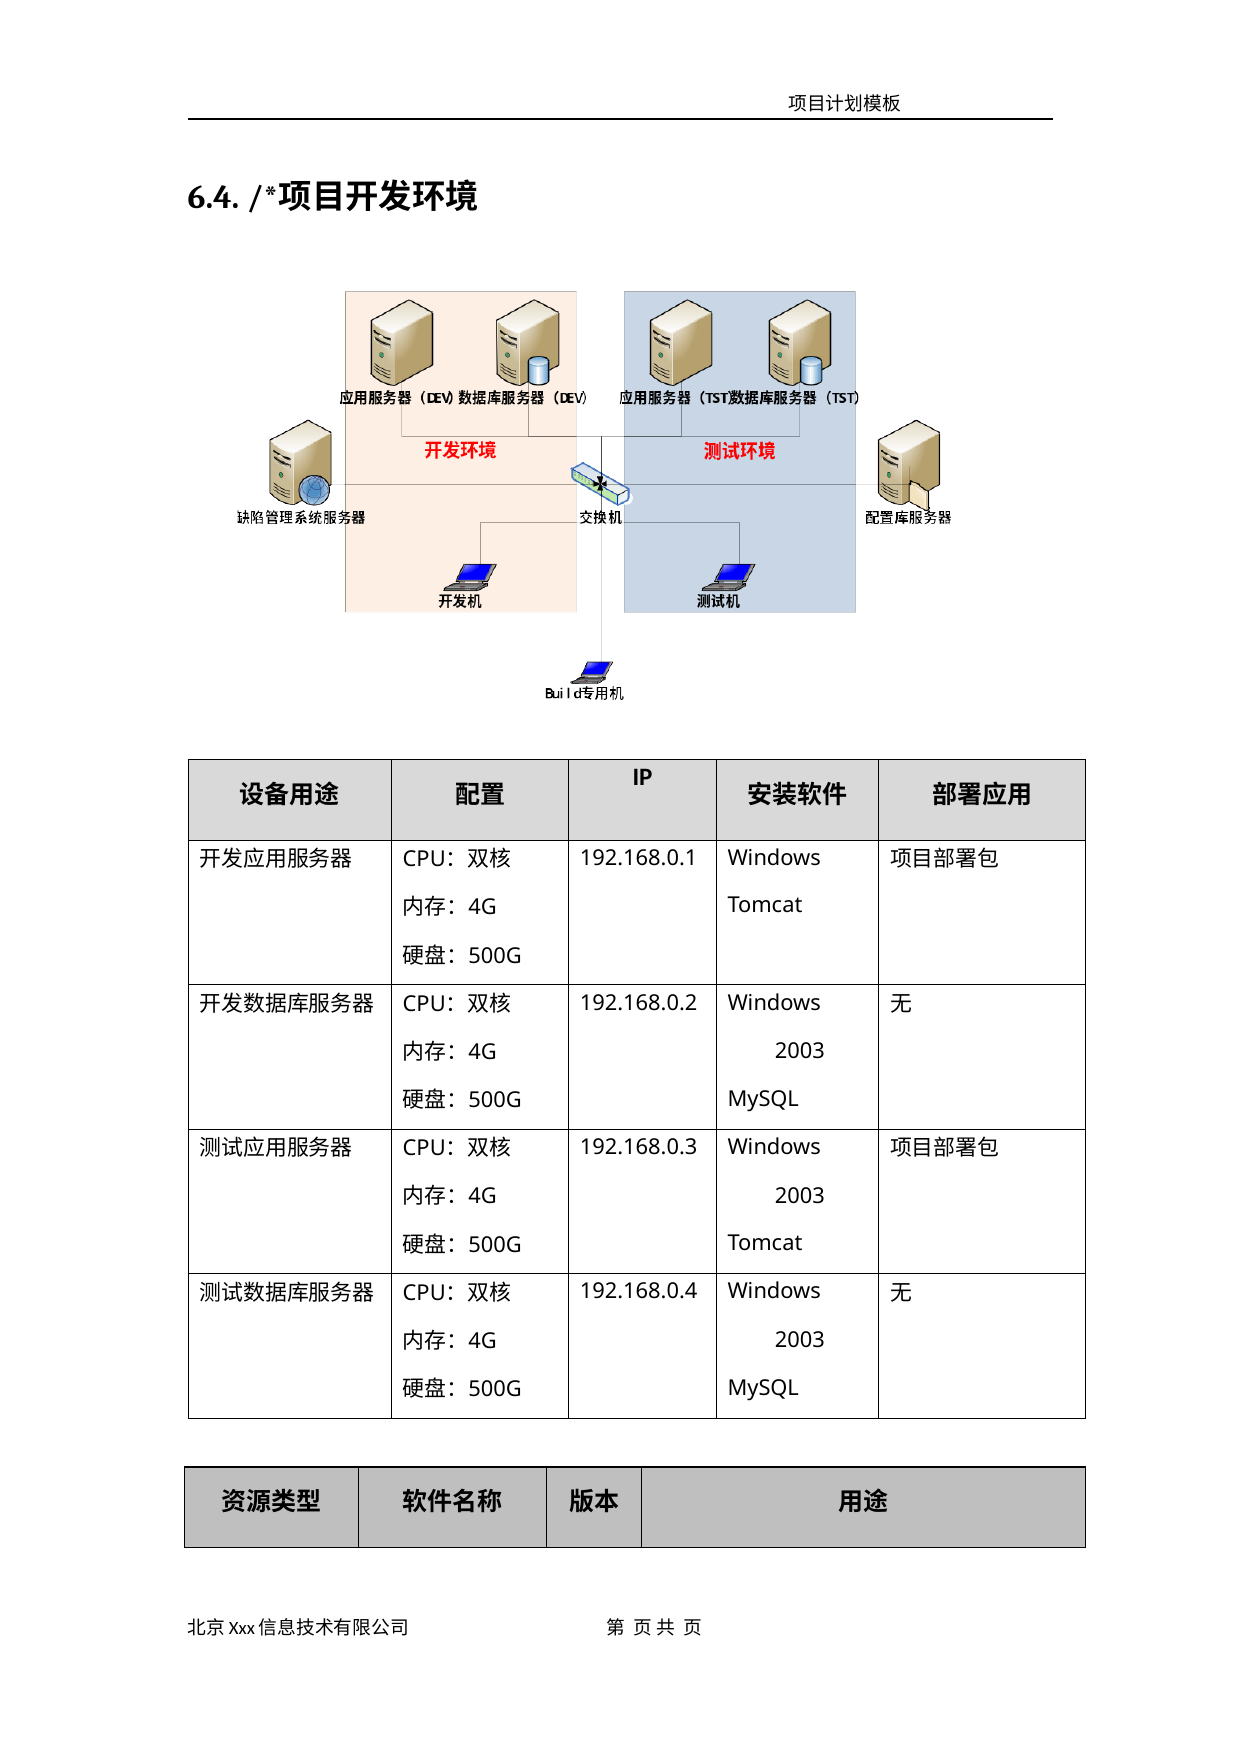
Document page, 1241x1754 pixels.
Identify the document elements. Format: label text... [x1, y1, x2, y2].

table_cell 测试数据库服务器 [189, 1274, 391, 1418]
table_cell 项目部署包 [879, 841, 1085, 984]
table_header IP [569, 760, 716, 840]
subtitle /*项目开发环境 [187, 162, 1053, 227]
table_cell CPU：双核 内存：4G 硬盘：500G [392, 841, 568, 984]
table_header 安装软件 [717, 760, 878, 840]
table_cell 192.168.0.4 [569, 1274, 716, 1418]
table_cell 项目部署包 [879, 1130, 1085, 1273]
table_cell Windows 2003 MySQL [717, 985, 878, 1129]
table_cell 开发应用服务器 [189, 841, 391, 984]
table_cell CPU：双核 内存：4G 硬盘：500G [392, 1130, 568, 1273]
table_header 版本 [547, 1468, 641, 1547]
table_cell 无 [879, 985, 1085, 1129]
table_cell CPU：双核 内存：4G 硬盘：500G [392, 1274, 568, 1418]
table_header 资源类型 [185, 1468, 358, 1547]
table_cell Windows 2003 Tomcat [717, 1130, 878, 1273]
table_cell 开发数据库服务器 [189, 985, 391, 1129]
table_cell Windows Tomcat [717, 841, 878, 984]
table_header 用途 [642, 1468, 1085, 1547]
table_header 部署应用 [879, 760, 1085, 840]
table_cell 192.168.0.2 [569, 985, 716, 1129]
table_cell CPU：双核 内存：4G 硬盘：500G [392, 985, 568, 1129]
table_cell Windows 2003 MySQL [717, 1274, 878, 1418]
table_header 设备用途 [189, 760, 391, 840]
table_cell 无 [879, 1274, 1085, 1418]
table_header 配置 [392, 760, 568, 840]
table_cell 192.168.0.3 [569, 1130, 716, 1273]
table_cell 测试应用服务器 [189, 1130, 391, 1273]
table_header 软件名称 [359, 1468, 546, 1547]
table_cell 192.168.0.1 [569, 841, 716, 984]
